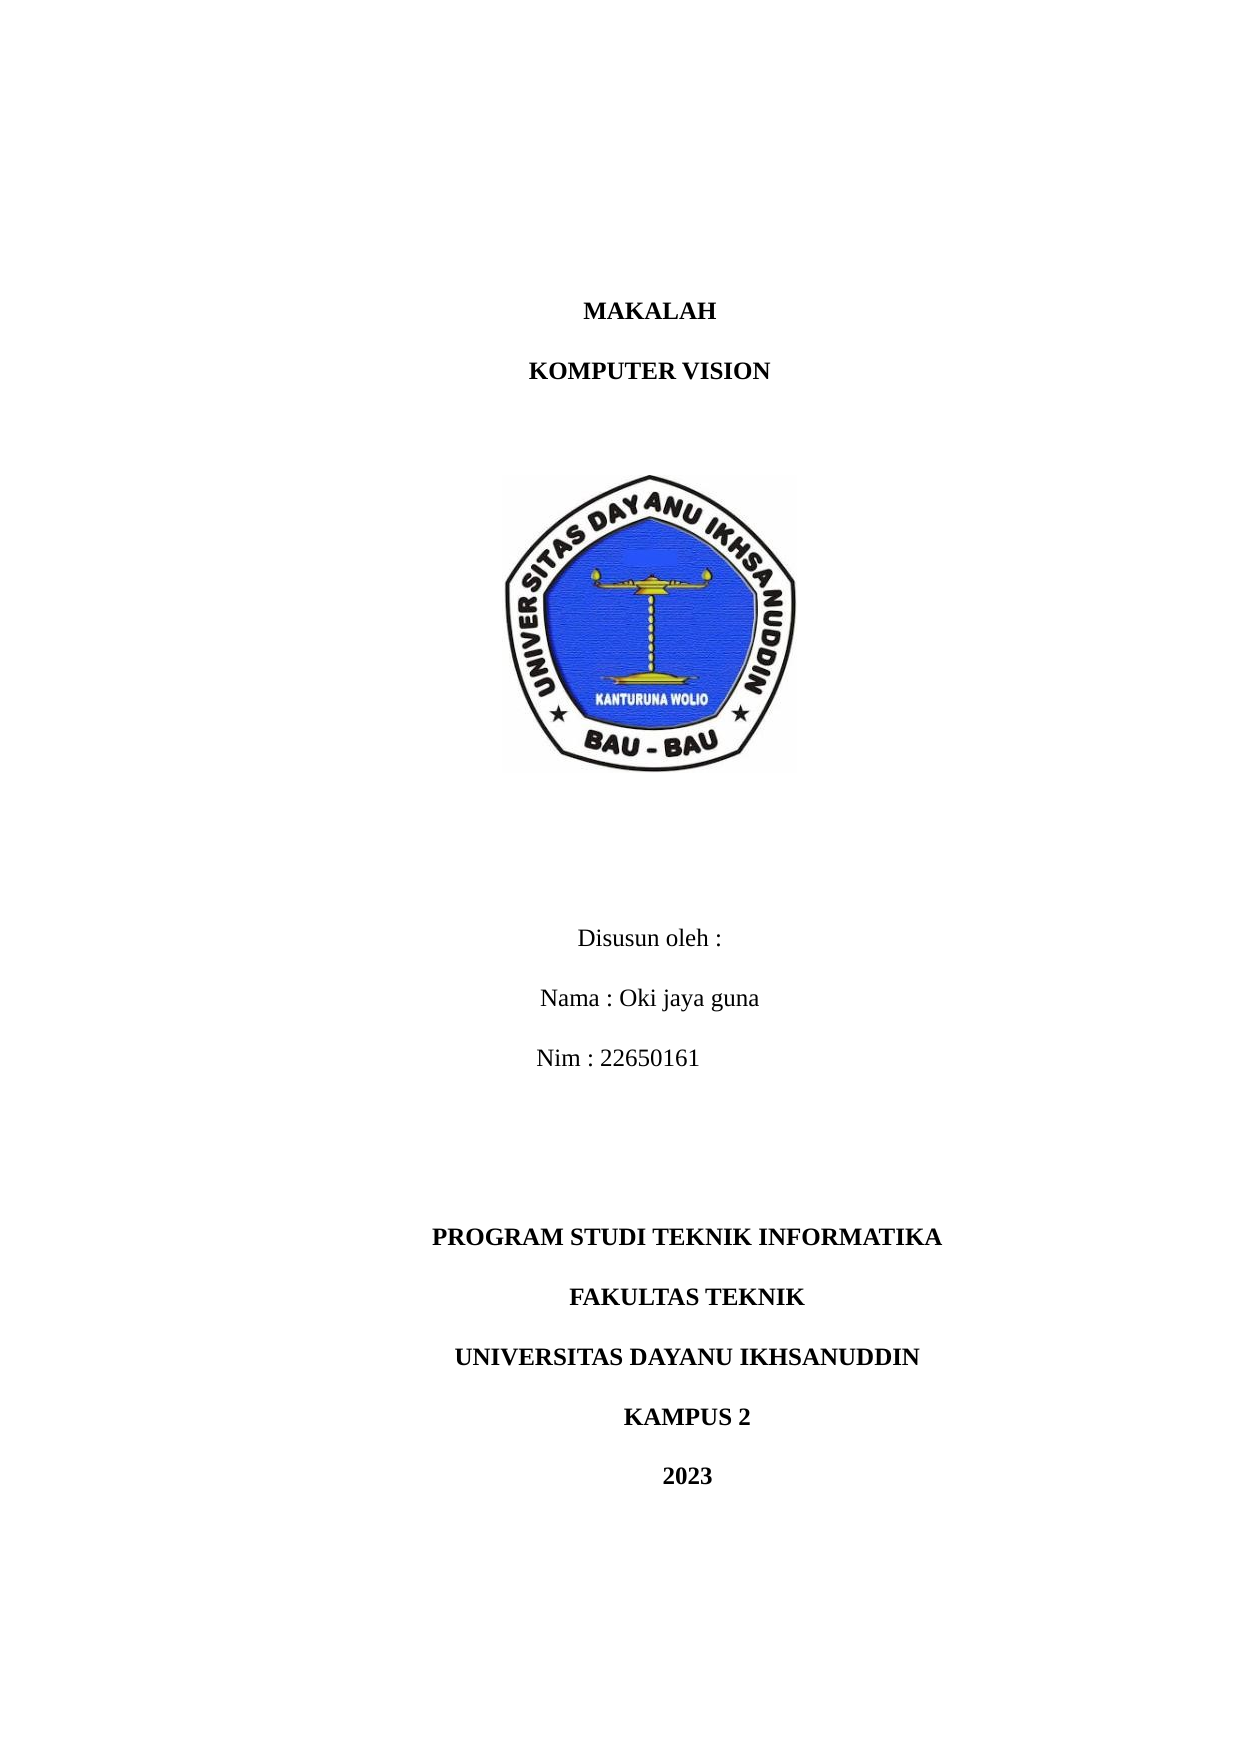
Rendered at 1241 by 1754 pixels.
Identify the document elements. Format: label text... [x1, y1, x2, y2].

text MAKALAH [236, 296, 1063, 325]
text PROGRAM STUDI TEKNIK INFORMATIKA [236, 1222, 1063, 1251]
text Nama : Oki jaya guna [236, 983, 1063, 1012]
text KAMPUS 2 [236, 1402, 1063, 1430]
text UNIVERSITAS DAYANU IKHSANUDDIN [236, 1342, 1063, 1371]
text Nim : 22650161 [536, 1043, 1063, 1072]
text 2023 [236, 1461, 1063, 1490]
text Disusun oleh : [236, 923, 1063, 952]
text FAKULTAS TEKNIK [236, 1282, 1063, 1311]
picture [502, 475, 798, 773]
text KOMPUTER VISION [236, 356, 1063, 384]
